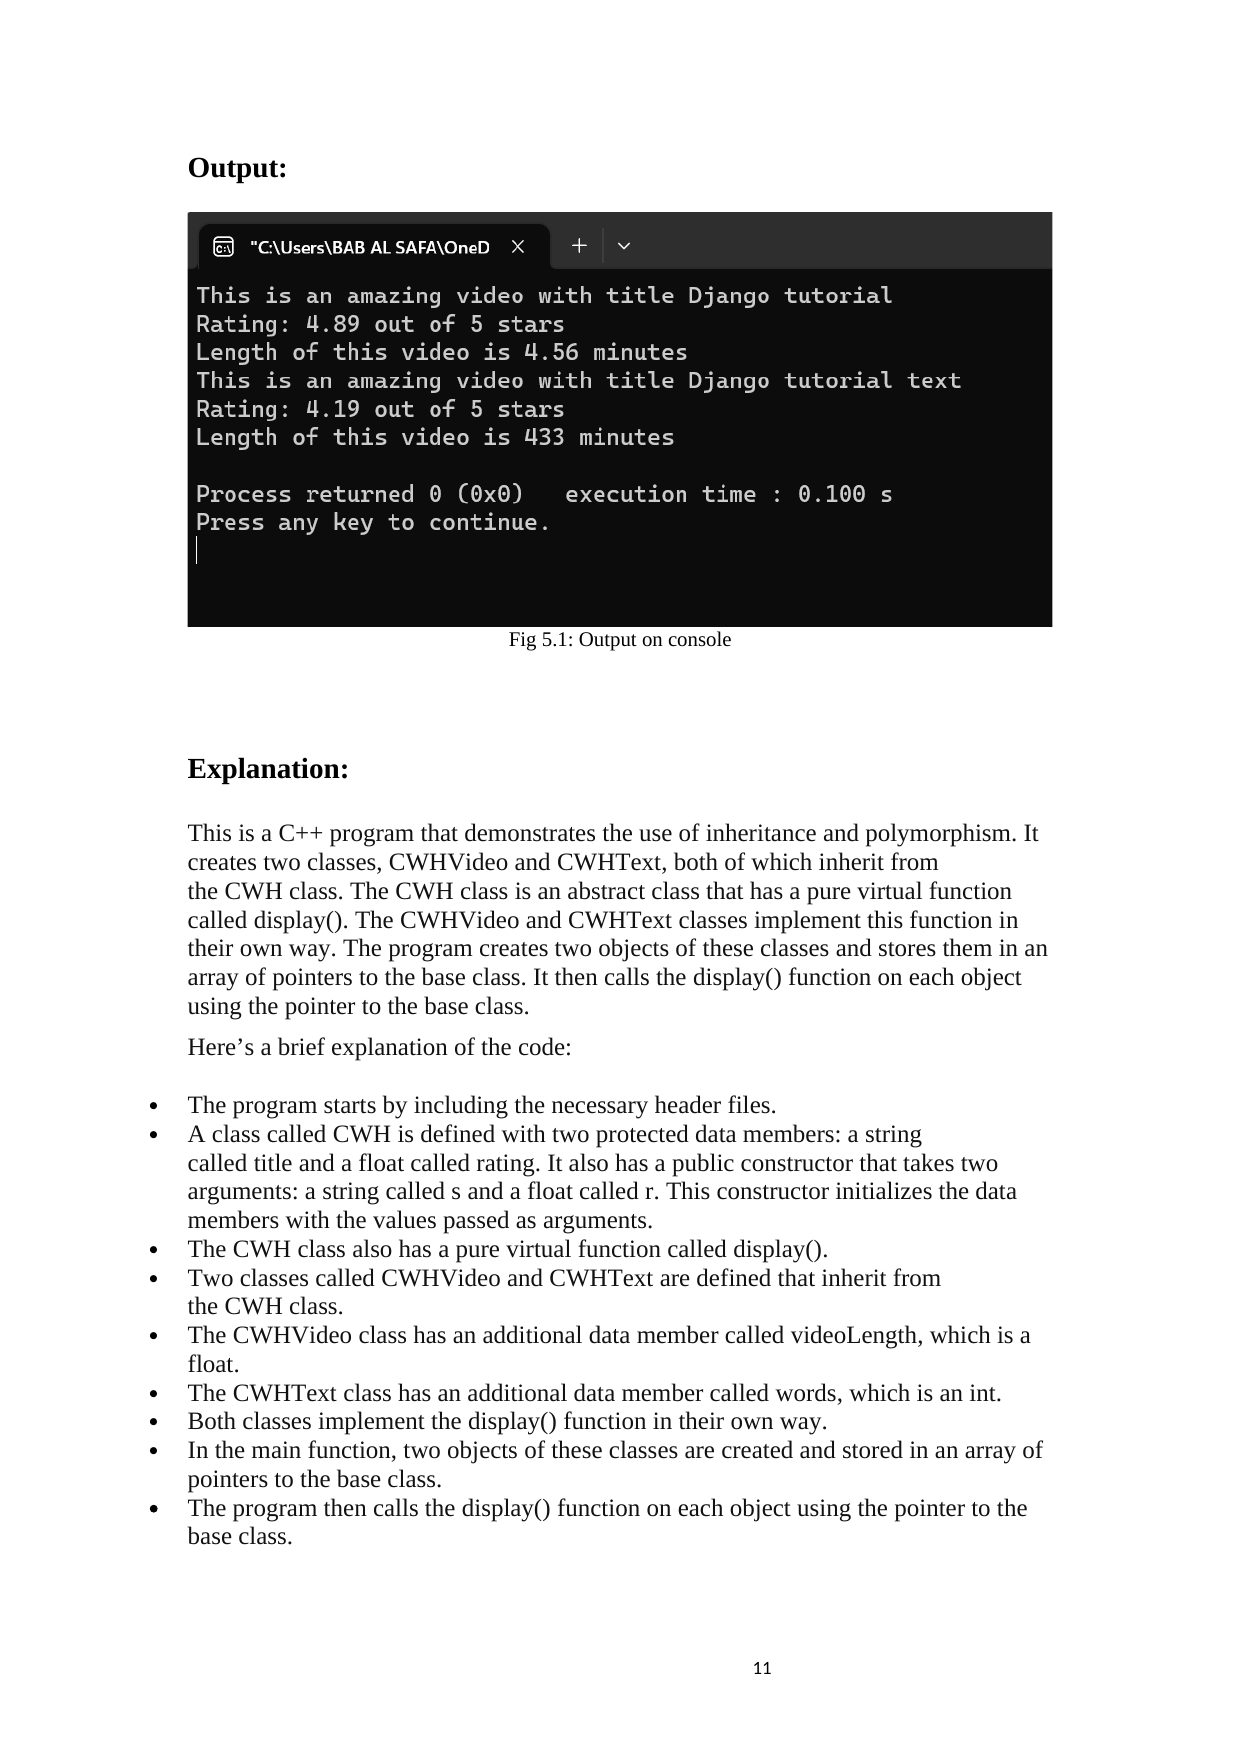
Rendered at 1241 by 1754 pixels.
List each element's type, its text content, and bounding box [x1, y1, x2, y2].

list In the main function, two objects of these classes are created and stored in an array of pointers to the base class. [150, 1435, 1053, 1493]
text This is a C++ program that demonstrates the use of inheritance and polymorphism. It creates two classes, CWHVideo and CWHText, both of which inherit from the CWH class. The CWH class is an abstract class that has a pure virtual function called display(). The CWHVideo and CWHText classes implement this function in their own way. The program creates two objects of these classes and stores them in an array of pointers to the base class. It then calls the display() function on each object using the pointer to the base class. [187, 818, 1053, 1020]
picture [187, 212, 1053, 627]
text Here’s a brief explanation of the code: [187, 1032, 1053, 1061]
list A class called CWH is defined with two protected data members: a string called title and a float called rating. It also has a public constructor that takes two arguments: a string called s and a float called r. This constructor initializes the data members with the values passed as arguments. [150, 1119, 1053, 1234]
list Both classes implement the display() function in their own way. [150, 1406, 1053, 1435]
list The program then calls the display() function on each object using the pointer to the base class. [150, 1493, 1053, 1550]
list The program starts by including the necessary header files. [150, 1090, 1053, 1119]
text Output: [187, 150, 1053, 183]
text Explanation: [187, 751, 1053, 785]
list The CWHText class has an additional data member called words, which is an int. [150, 1378, 1053, 1406]
list The CWHVideo class has an additional data member called videoLength, which is a float. [150, 1320, 1053, 1378]
list Two classes called CWHVideo and CWHText are defined that inherit from the CWH class. [150, 1263, 1053, 1320]
text Fig 5.1: Output on console [187, 627, 1053, 651]
list The CWH class also has a pure virtual function called display(). [150, 1234, 1053, 1263]
